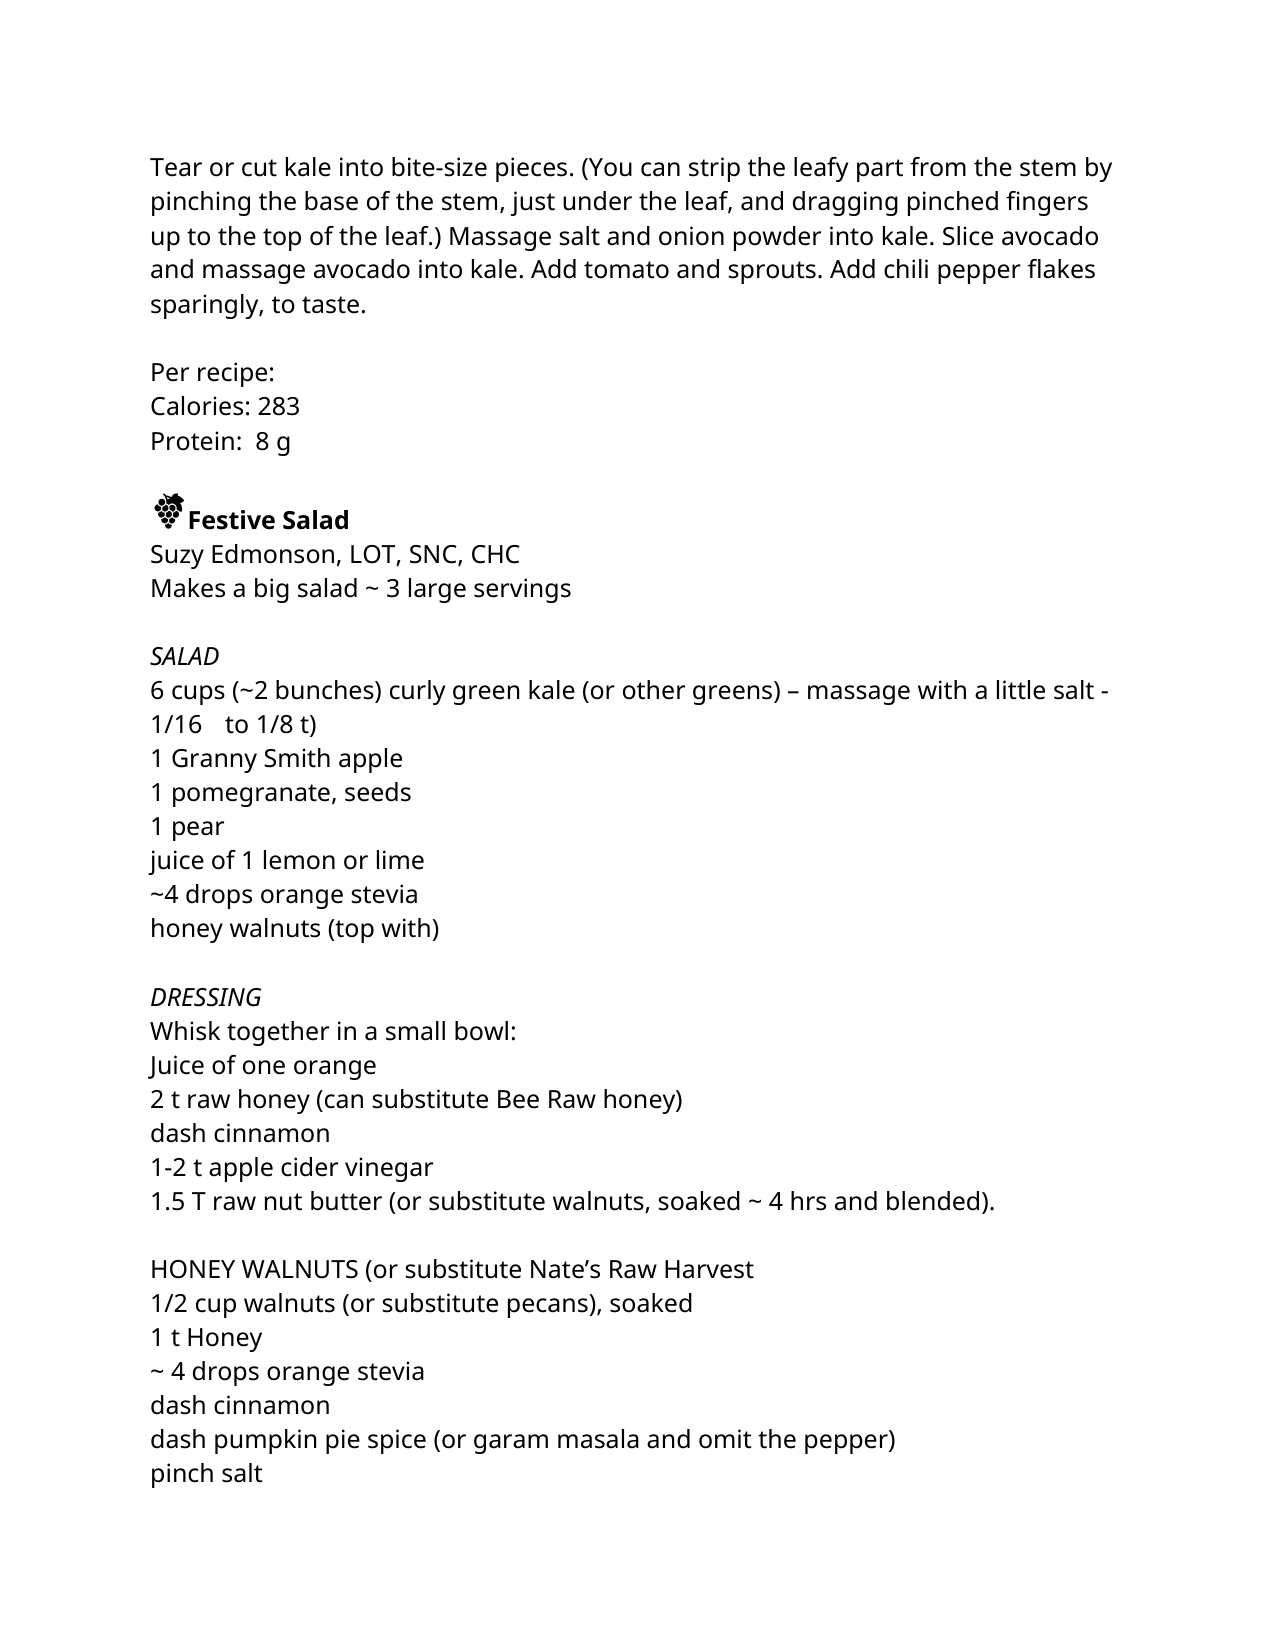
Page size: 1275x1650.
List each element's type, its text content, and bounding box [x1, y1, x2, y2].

text 1.5 T raw nut butter (or substitute walnuts, soaked ~ 4 hrs and blended). [150, 1184, 1125, 1218]
text 1 pomegranate, seeds [150, 775, 1125, 809]
text ~ 4 drops orange stevia [150, 1354, 1125, 1388]
text 1 Granny Smith apple [150, 741, 1125, 775]
text SALAD [150, 639, 1125, 673]
text pinch salt [150, 1456, 1125, 1490]
text honey walnuts (top with) [150, 911, 1125, 945]
text Whisk together in a small bowl: [150, 1013, 1125, 1047]
text Per recipe: [150, 355, 1125, 389]
text Juice of one orange [150, 1047, 1125, 1081]
text dash cinnamon [150, 1116, 1125, 1149]
text Festive Salad [150, 492, 1125, 536]
text 1-2 t apple cider vinegar [150, 1149, 1125, 1184]
text 1 pear [150, 809, 1125, 843]
text 2 t raw honey (can substitute Bee Raw honey) [150, 1081, 1125, 1116]
text DRESSING [150, 979, 1125, 1013]
text dash cinnamon [150, 1388, 1125, 1422]
text Tear or cut kale into bite-size pieces. (You can strip the leafy part from the stem by pinching the base of the stem, just under the leaf, and dragging pinched fingers up to the top of the leaf.) Massage salt and onion powder into kale. Slice avocado and massage avocado into kale. Add tomato and sprouts. Add chili pepper flakes sparingly, to taste. [150, 150, 1125, 320]
text juice of 1 lemon or lime [150, 843, 1125, 877]
text HONEY WALNUTS (or substitute Nate’s Raw Harvest [150, 1252, 1125, 1286]
text Suzy Edmonson, LOT, SNC, CHC [150, 536, 1125, 571]
text Protein: 8 g [150, 423, 1125, 457]
picture [150, 491, 188, 530]
text 1 t Honey [150, 1320, 1125, 1354]
text Calories: 283 [150, 389, 1125, 423]
text dash pumpkin pie spice (or garam masala and omit the pepper) [150, 1422, 1125, 1456]
text ~4 drops orange stevia [150, 877, 1125, 911]
text 6 cups (~2 bunches) curly green kale (or other greens) – massage with a little salt -1/16 to 1/8 t) [150, 673, 1125, 741]
text Makes a big salad ~ 3 large servings [150, 571, 1125, 604]
text 1/2 cup walnuts (or substitute pecans), soaked [150, 1286, 1125, 1320]
